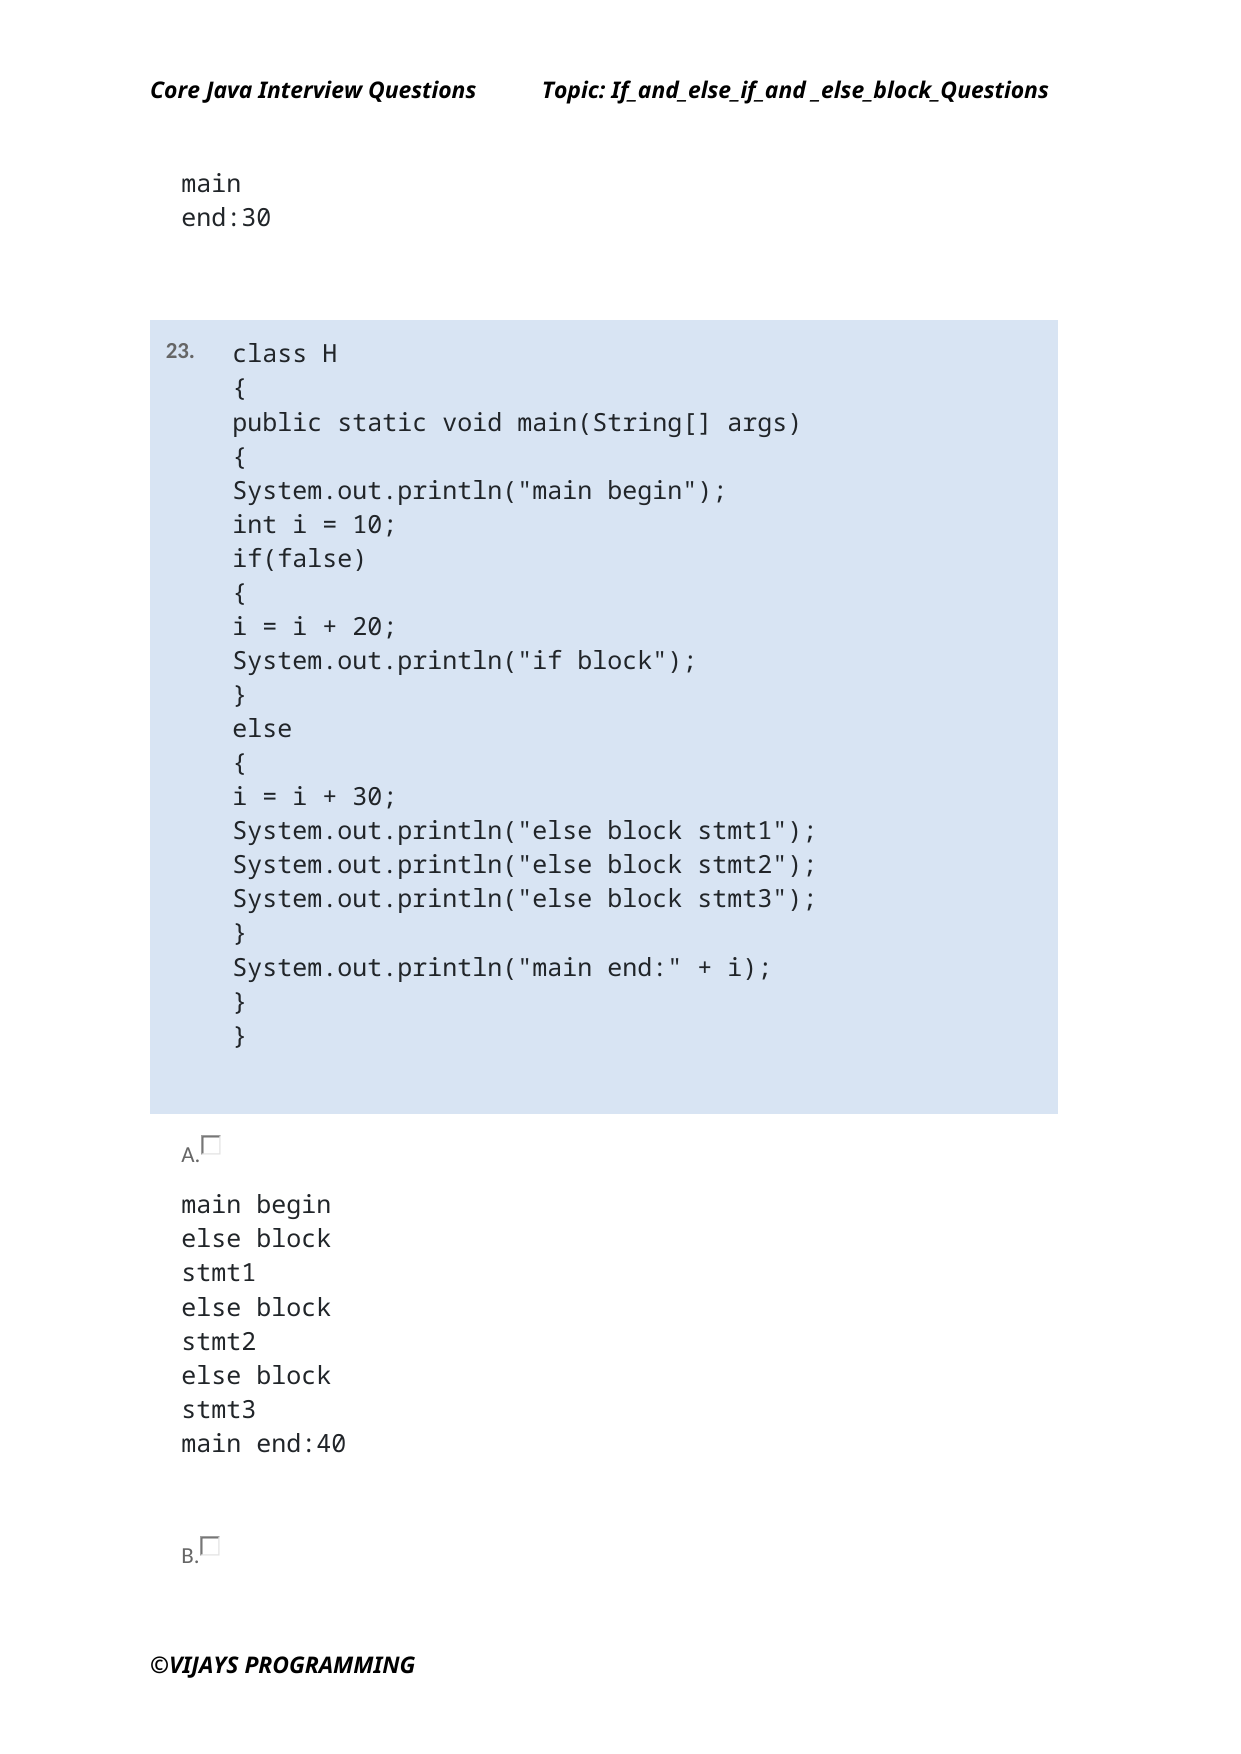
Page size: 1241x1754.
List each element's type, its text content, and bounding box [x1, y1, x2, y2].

table_header 23. [150, 320, 216, 1114]
table_header class H { public static void main(String[] args) { System.out.println("main begin"); int i = 10; if(false) { i = i + 20; System.out.println("if block"); } else { i = i + 30; System.out.println("else block stmt1"); System.out.println("else block stmt2"); System.out.println("else block stmt3"); } System.out.println("main end:" + i); } } [216, 320, 1058, 1114]
table_cell [150, 150, 1090, 320]
table_cell [150, 1114, 1090, 1603]
